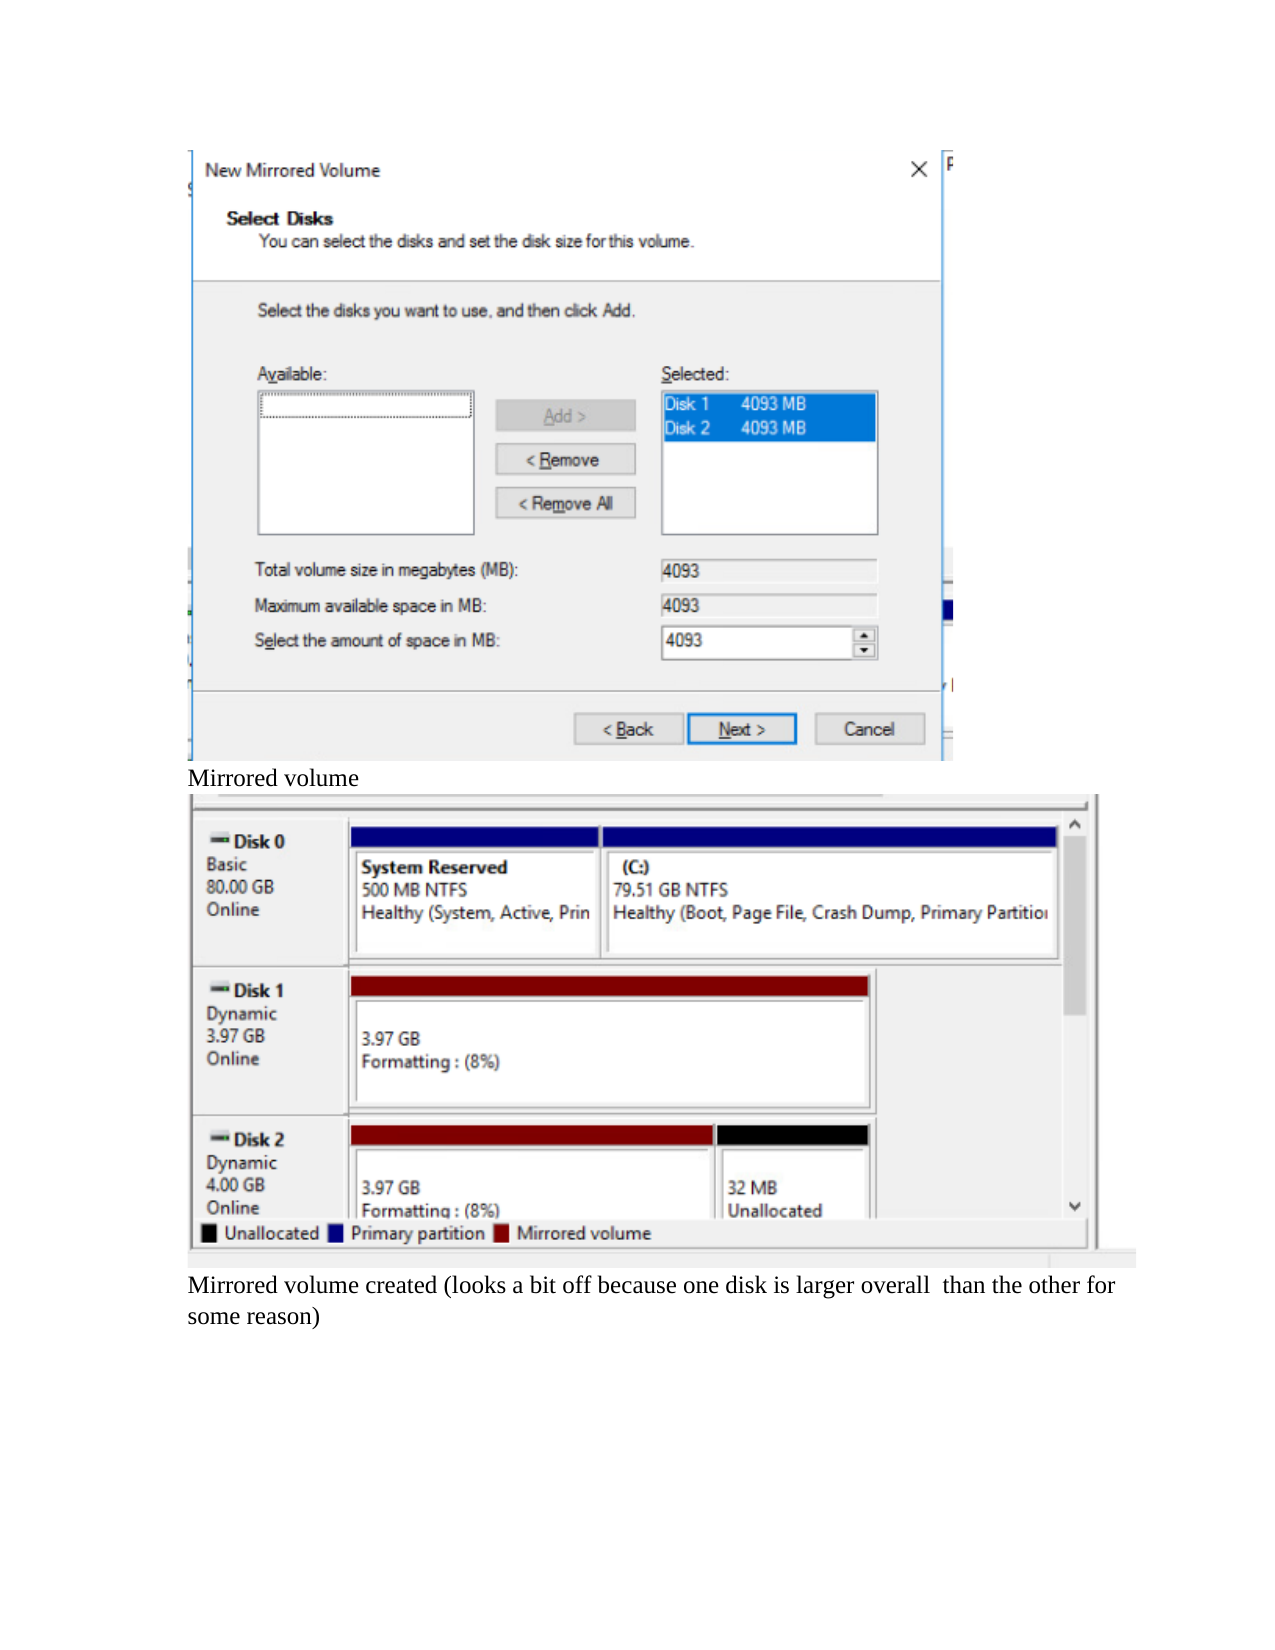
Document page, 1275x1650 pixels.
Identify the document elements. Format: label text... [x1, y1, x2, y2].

list Mirrored volume created (looks a bit off because one disk is larger overall than the other for some reason) [187, 1270, 1125, 1330]
picture [187, 150, 954, 761]
list Mirrored volume [187, 763, 1125, 792]
picture [187, 794, 1137, 1268]
